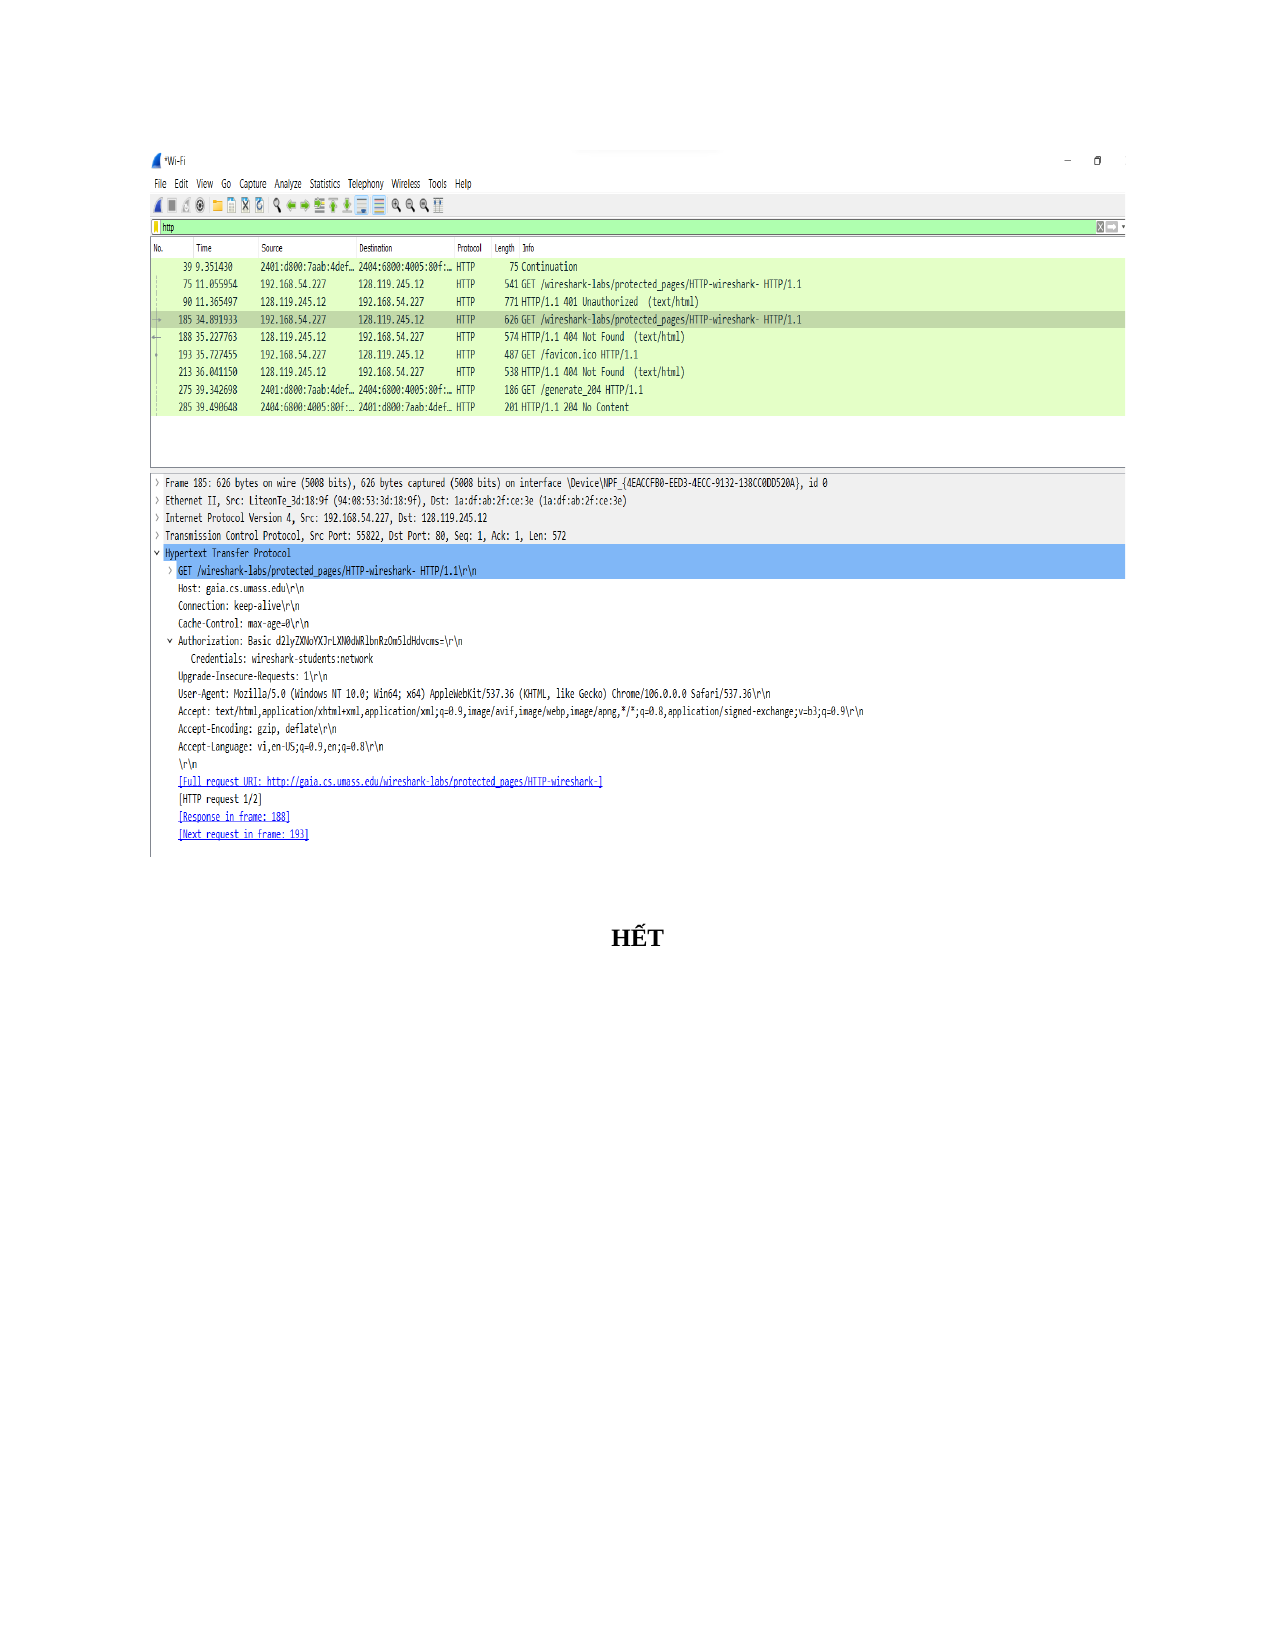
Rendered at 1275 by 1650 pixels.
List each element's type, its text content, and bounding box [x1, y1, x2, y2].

picture [150, 150, 1125, 857]
text HẾT [150, 923, 1125, 952]
